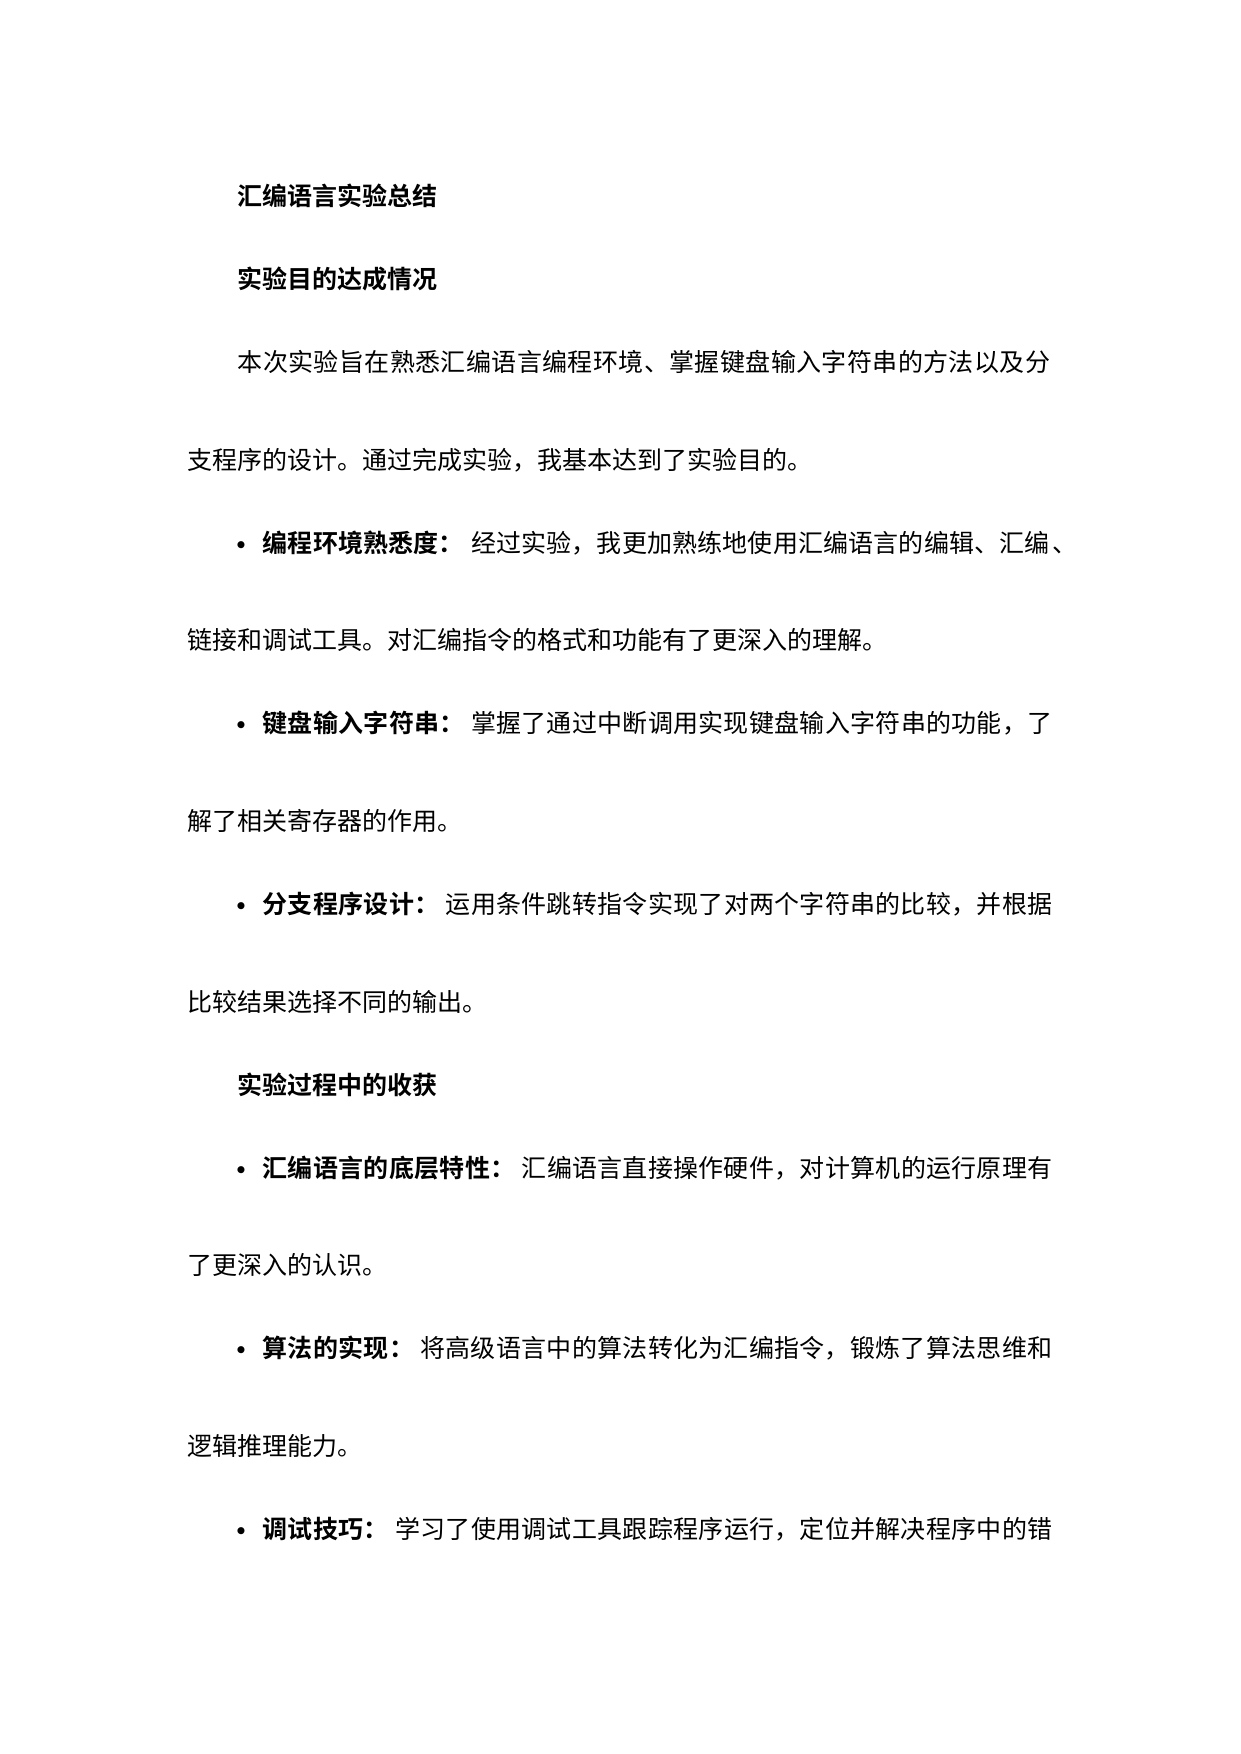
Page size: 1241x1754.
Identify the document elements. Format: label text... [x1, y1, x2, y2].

text 汇编语言实验总结 [187, 162, 1053, 227]
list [187, 1495, 1053, 1560]
list 算法的实现： 将高级语言中的算法转化为汇编指令，锻炼了算法思维和逻辑推理能力。 [187, 1314, 1053, 1477]
text 本次实验旨在熟悉汇编语言编程环境、掌握键盘输入字符串的方法以及分支程序的设计。通过完成实验，我基本达到了实验目的。 [187, 328, 1053, 491]
list 分支程序设计： 运用条件跳转指令实现了对两个字符串的比较，并根据比较结果选择不同的输出。 [187, 870, 1053, 1033]
text 实验过程中的收获 [187, 1051, 1053, 1116]
text 实验目的达成情况 [187, 245, 1053, 310]
list 键盘输入字符串： 掌握了通过中断调用实现键盘输入字符串的功能，了解了相关寄存器的作用。 [187, 689, 1053, 852]
list 编程环境熟悉度： 经过实验，我更加熟练地使用汇编语言的编辑、汇编、链接和调试工具。对汇编指令的格式和功能有了更深入的理解。 [187, 509, 1053, 671]
list 汇编语言的底层特性： 汇编语言直接操作硬件，对计算机的运行原理有了更深入的认识。 [187, 1134, 1053, 1296]
